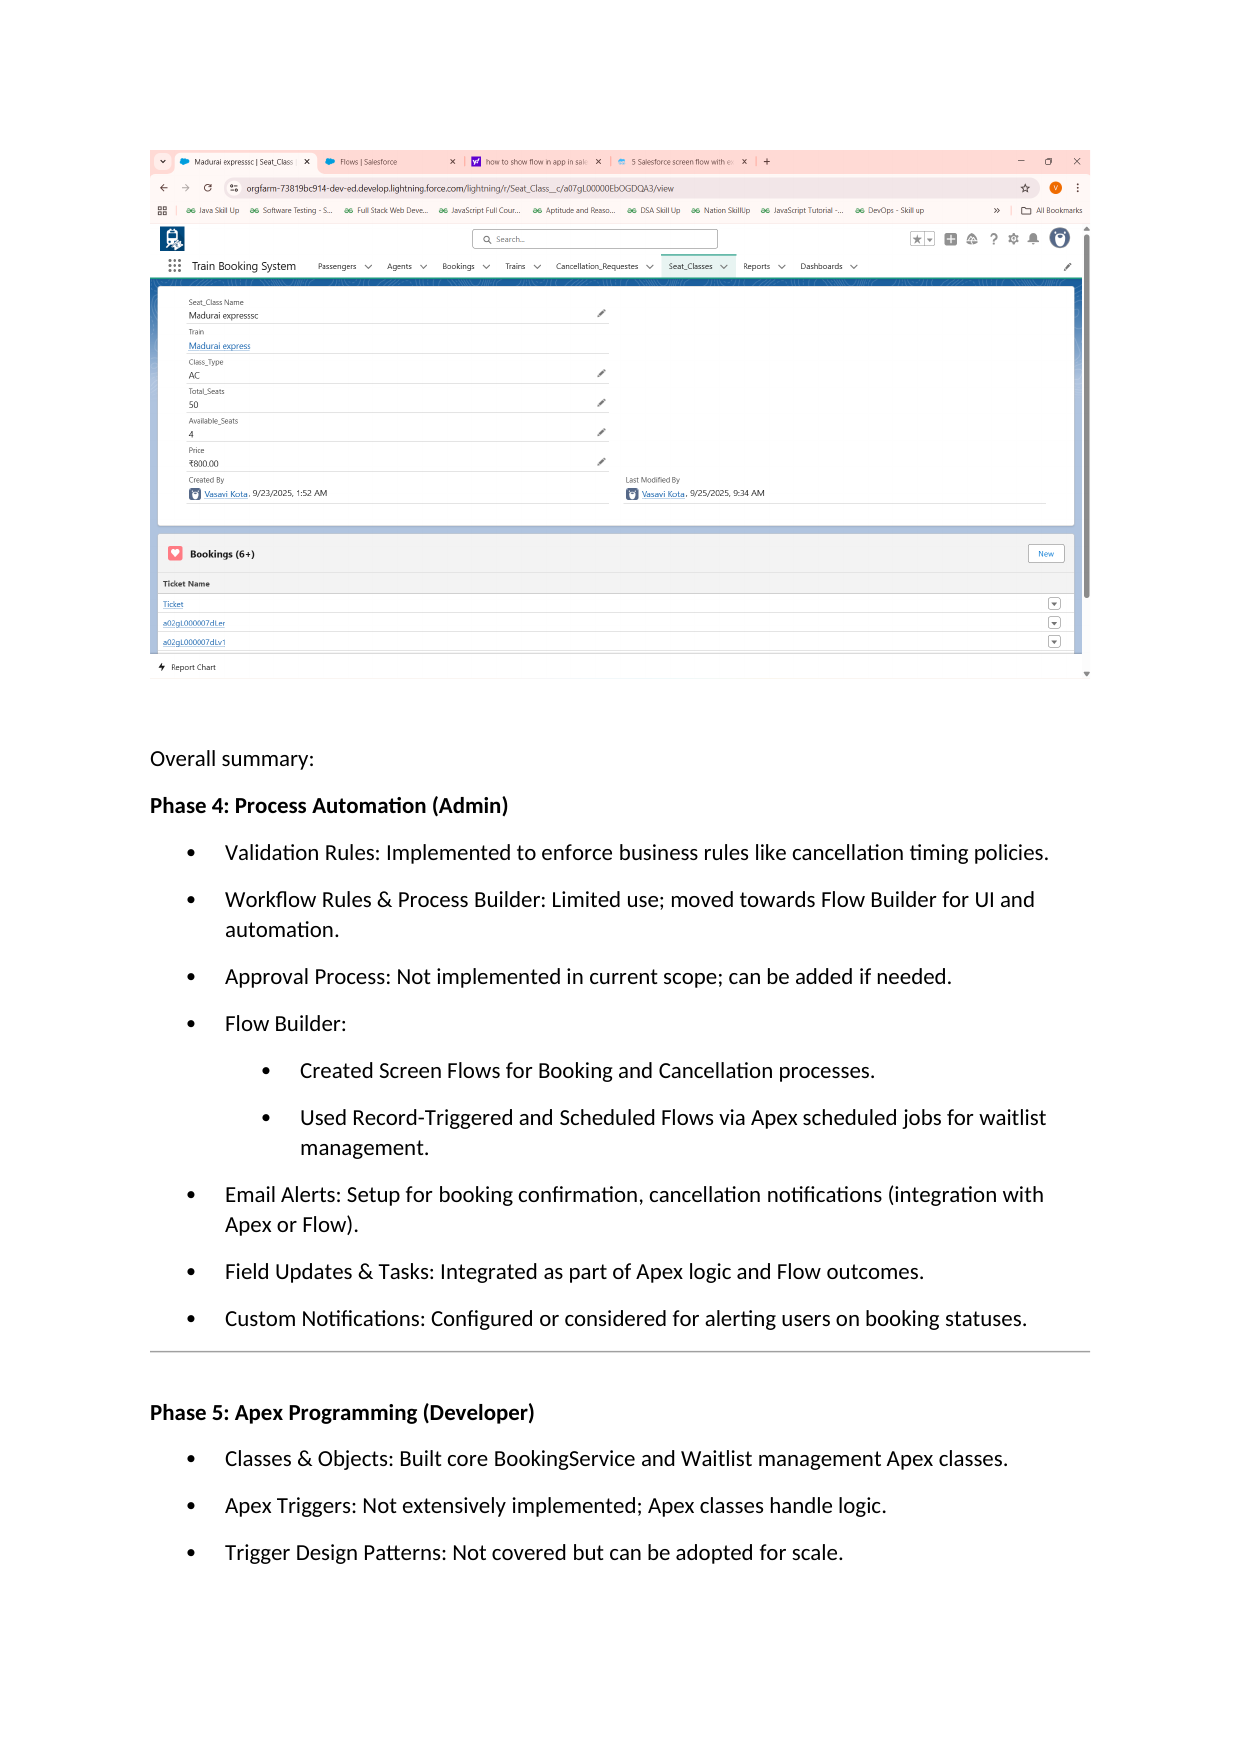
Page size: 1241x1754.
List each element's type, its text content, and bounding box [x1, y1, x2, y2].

text Phase 4: Process Automation (Admin) [150, 791, 1090, 819]
text Overall summary: [150, 744, 1090, 773]
list Email Alerts: Setup for booking confirmation, cancellation notifications (integration with Apex or Flow). [187, 1180, 1090, 1238]
list Flow Builder: [187, 1009, 1090, 1037]
picture [150, 150, 1091, 679]
list Created Screen Flows for Booking and Cancellation processes. [262, 1056, 1090, 1084]
text Phase 5: Apex Programming (Developer) [150, 1398, 1090, 1426]
list Apex Triggers: Not extensively implemented; Apex classes handle logic. [187, 1491, 1090, 1519]
list Classes & Objects: Built core BookingService and Waitlist management Apex classes. [187, 1444, 1090, 1473]
list Trigger Design Patterns: Not covered but can be adopted for scale. [187, 1538, 1090, 1566]
list Workflow Rules & Process Builder: Limited use; moved towards Flow Builder for UI and automation. [187, 885, 1090, 943]
list Validation Rules: Implemented to enforce business rules like cancellation timing policies. [187, 838, 1090, 866]
list Custom Notifications: Configured or considered for alerting users on booking statuses. [187, 1304, 1090, 1332]
list Field Updates & Tasks: Integrated as part of Apex logic and Flow outcomes. [187, 1257, 1090, 1285]
list Used Record-Triggered and Scheduled Flows via Apex scheduled jobs for waitlist management. [262, 1103, 1090, 1161]
list Approval Process: Not implemented in current scope; can be added if needed. [187, 962, 1090, 990]
